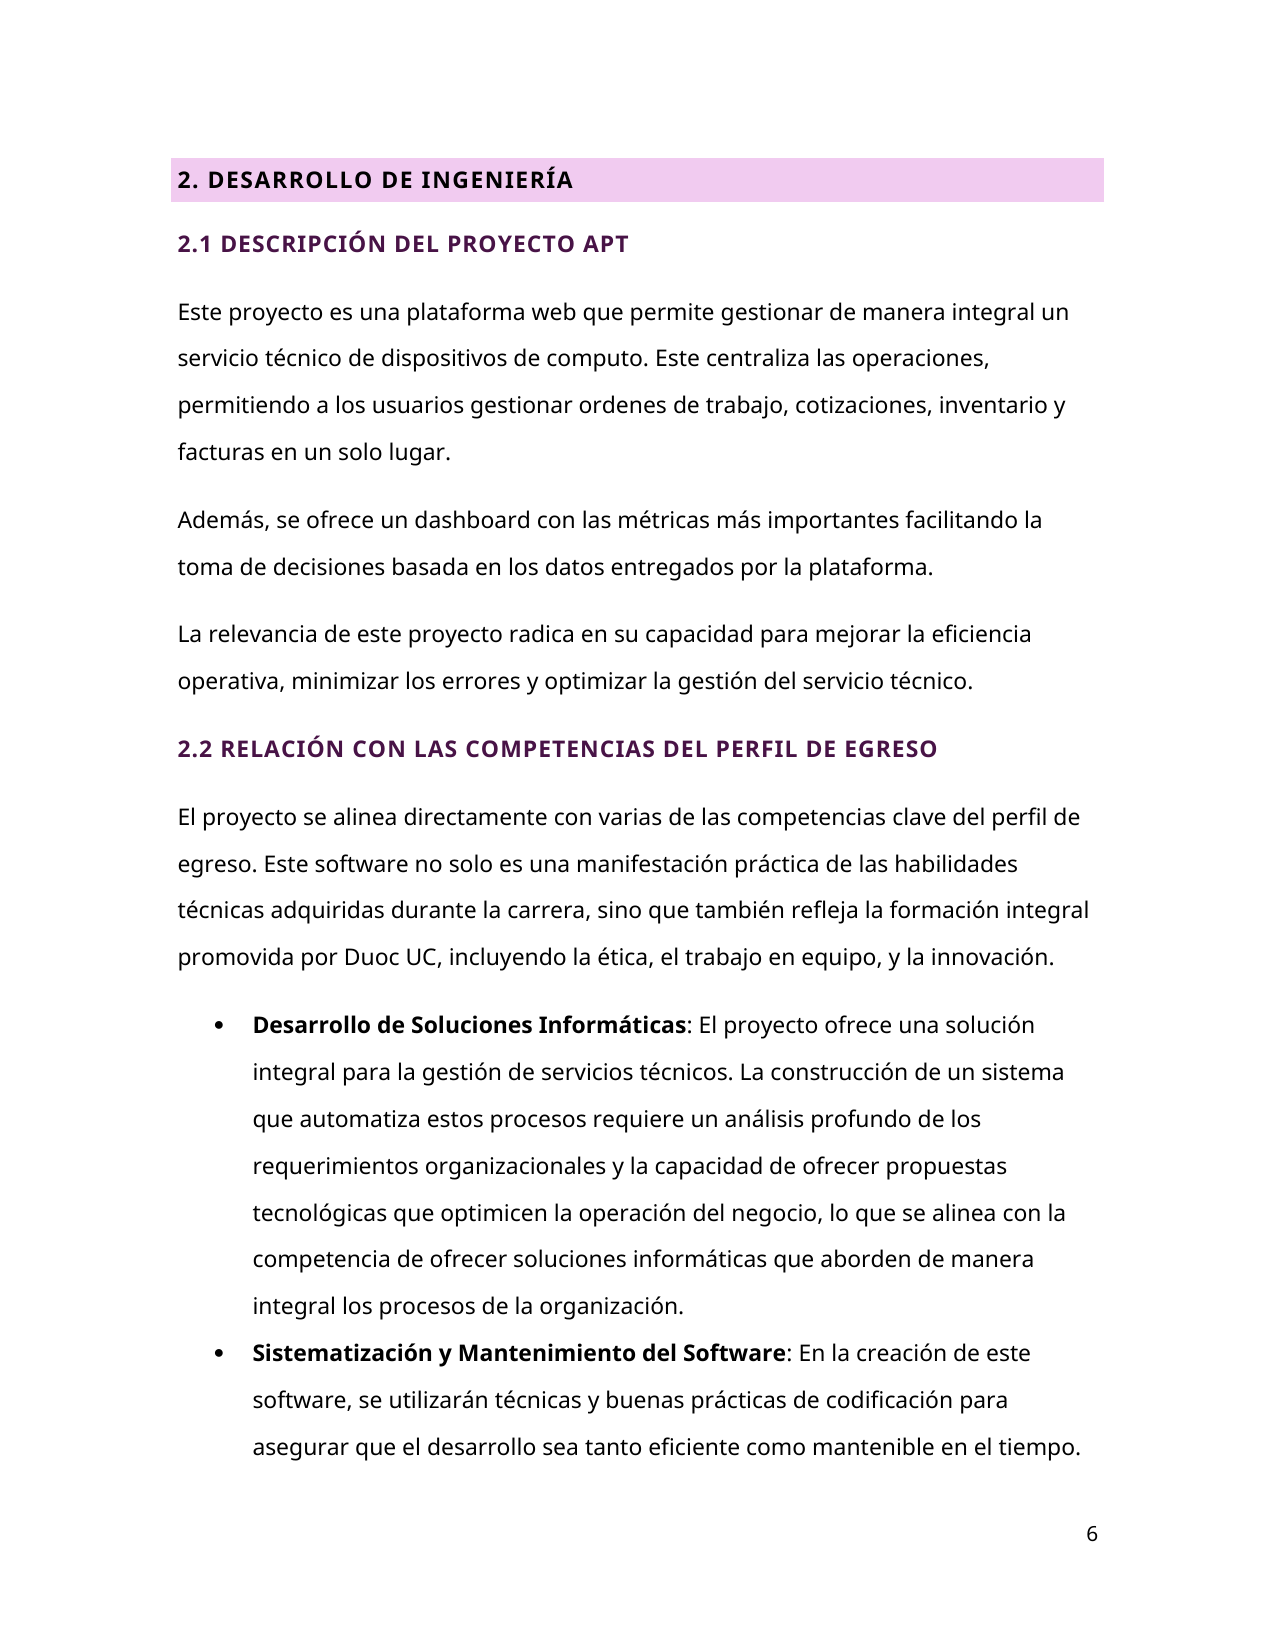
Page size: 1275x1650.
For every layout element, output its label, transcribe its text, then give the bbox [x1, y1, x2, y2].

subtitle 2. Desarrollo de Ingeniería [177, 164, 1098, 196]
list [215, 1337, 1098, 1462]
text Además, se ofrece un dashboard con las métricas más importantes facilitando la toma de decisiones basada en los datos entregados por la plataforma. [177, 504, 1098, 582]
text Este proyecto es una plataforma web que permite gestionar de manera integral un servicio técnico de dispositivos de computo. Este centraliza las operaciones, permitiendo a los usuarios gestionar ordenes de trabajo, cotizaciones, inventario y facturas en un solo lugar. [177, 296, 1098, 467]
text 2.1 Descripción del Proyecto APT [177, 228, 1098, 259]
text El proyecto se alinea directamente con varias de las competencias clave del perfil de egreso. Este software no solo es una manifestación práctica de las habilidades técnicas adquiridas durante la carrera, sino que también refleja la formación integral promovida por Duoc UC, incluyendo la ética, el trabajo en equipo, y la innovación. [177, 801, 1098, 973]
text La relevancia de este proyecto radica en su capacidad para mejorar la eficiencia operativa, minimizar los errores y optimizar la gestión del servicio técnico. [177, 618, 1098, 697]
list Desarrollo de Soluciones Informáticas: El proyecto ofrece una solución integral para la gestión de servicios técnicos. La construcción de un sistema que automatiza estos procesos requiere un análisis profundo de los requerimientos organizacionales y la capacidad de ofrecer propuestas tecnológicas que optimicen la operación del negocio, lo que se alinea con la competencia de ofrecer soluciones informáticas que aborden de manera integral los procesos de la organización. [215, 1009, 1098, 1322]
text 2.2 Relación con las Competencias del Perfil de Egreso [177, 733, 1098, 764]
